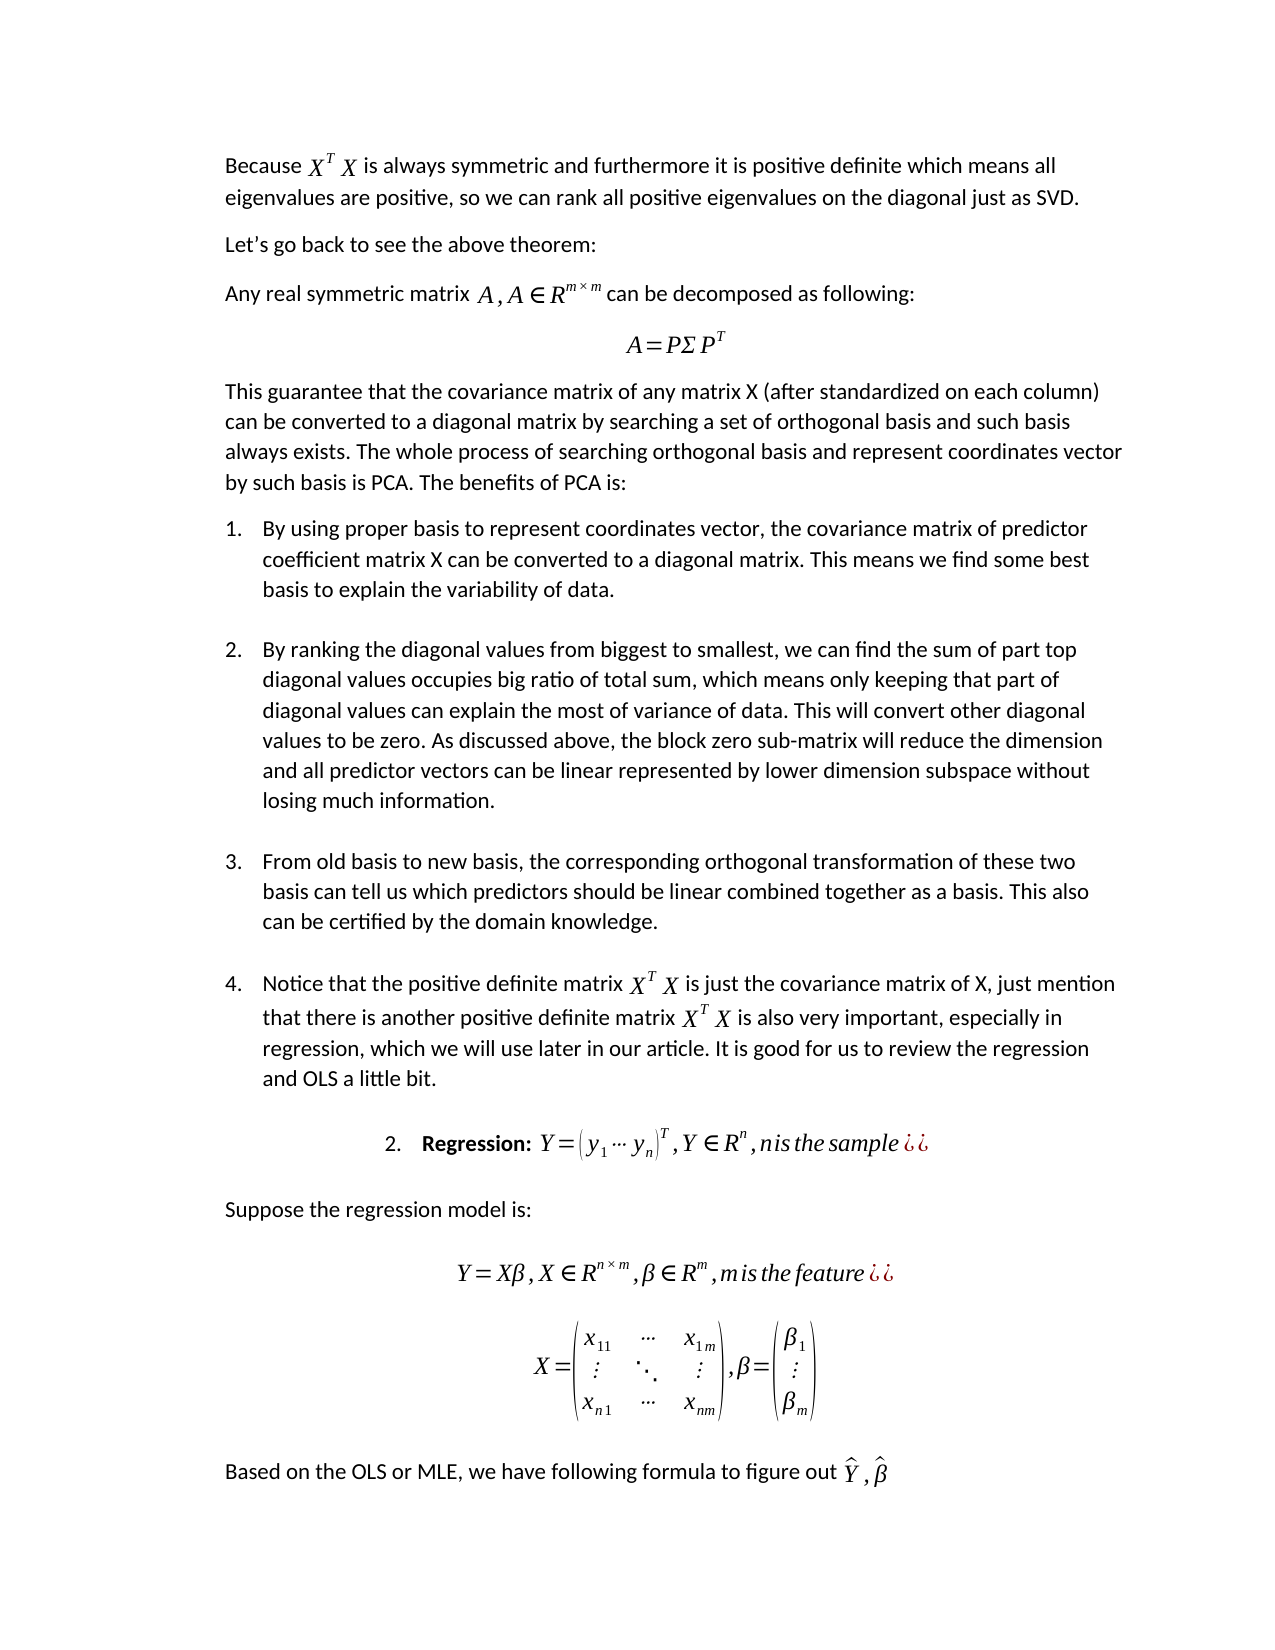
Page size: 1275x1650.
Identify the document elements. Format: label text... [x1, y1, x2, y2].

list From old basis to new basis, the corresponding orthogonal transformation of these two basis can tell us which predictors should be linear combined together as a basis. This also can be certified by the domain knowledge. [225, 847, 1125, 935]
list Notice that the positive definite matrix is just the covariance matrix of X, just mention that there is another positive definite matrix is also very important, especially in regression, which we will use later in our article. It is good for us to review the regression and OLS a little bit. [225, 968, 1125, 1093]
list Regression: [187, 1125, 1125, 1162]
text Because is always symmetric and furthermore it is positive definite which means all eigenvalues are positive, so we can rank all positive eigenvalues on the diagonal just as SVD. [225, 150, 1125, 211]
text Any real symmetric matrix can be decomposed as following: [225, 277, 1125, 308]
list Based on the OLS or MLE, we have following formula to figure out [225, 1455, 1125, 1487]
text Let’s go back to see the above theorem: [225, 230, 1125, 258]
list Suppose the regression model is: [225, 1195, 1125, 1223]
list By ranking the diagonal values from biggest to smallest, we can find the sum of part top diagonal values occupies big ratio of total sum, which means only keeping that part of diagonal values can explain the most of variance of data. This will convert other diagonal values to be zero. As discussed above, the block zero sub-matrix will reduce the dimension and all predictor vectors can be linear represented by lower dimension subspace without losing much information. [225, 635, 1125, 814]
list By using proper basis to represent coordinates vector, the covariance matrix of predictor coefficient matrix X can be converted to a diagonal matrix. This means we find some best basis to explain the variability of data. [225, 514, 1125, 603]
